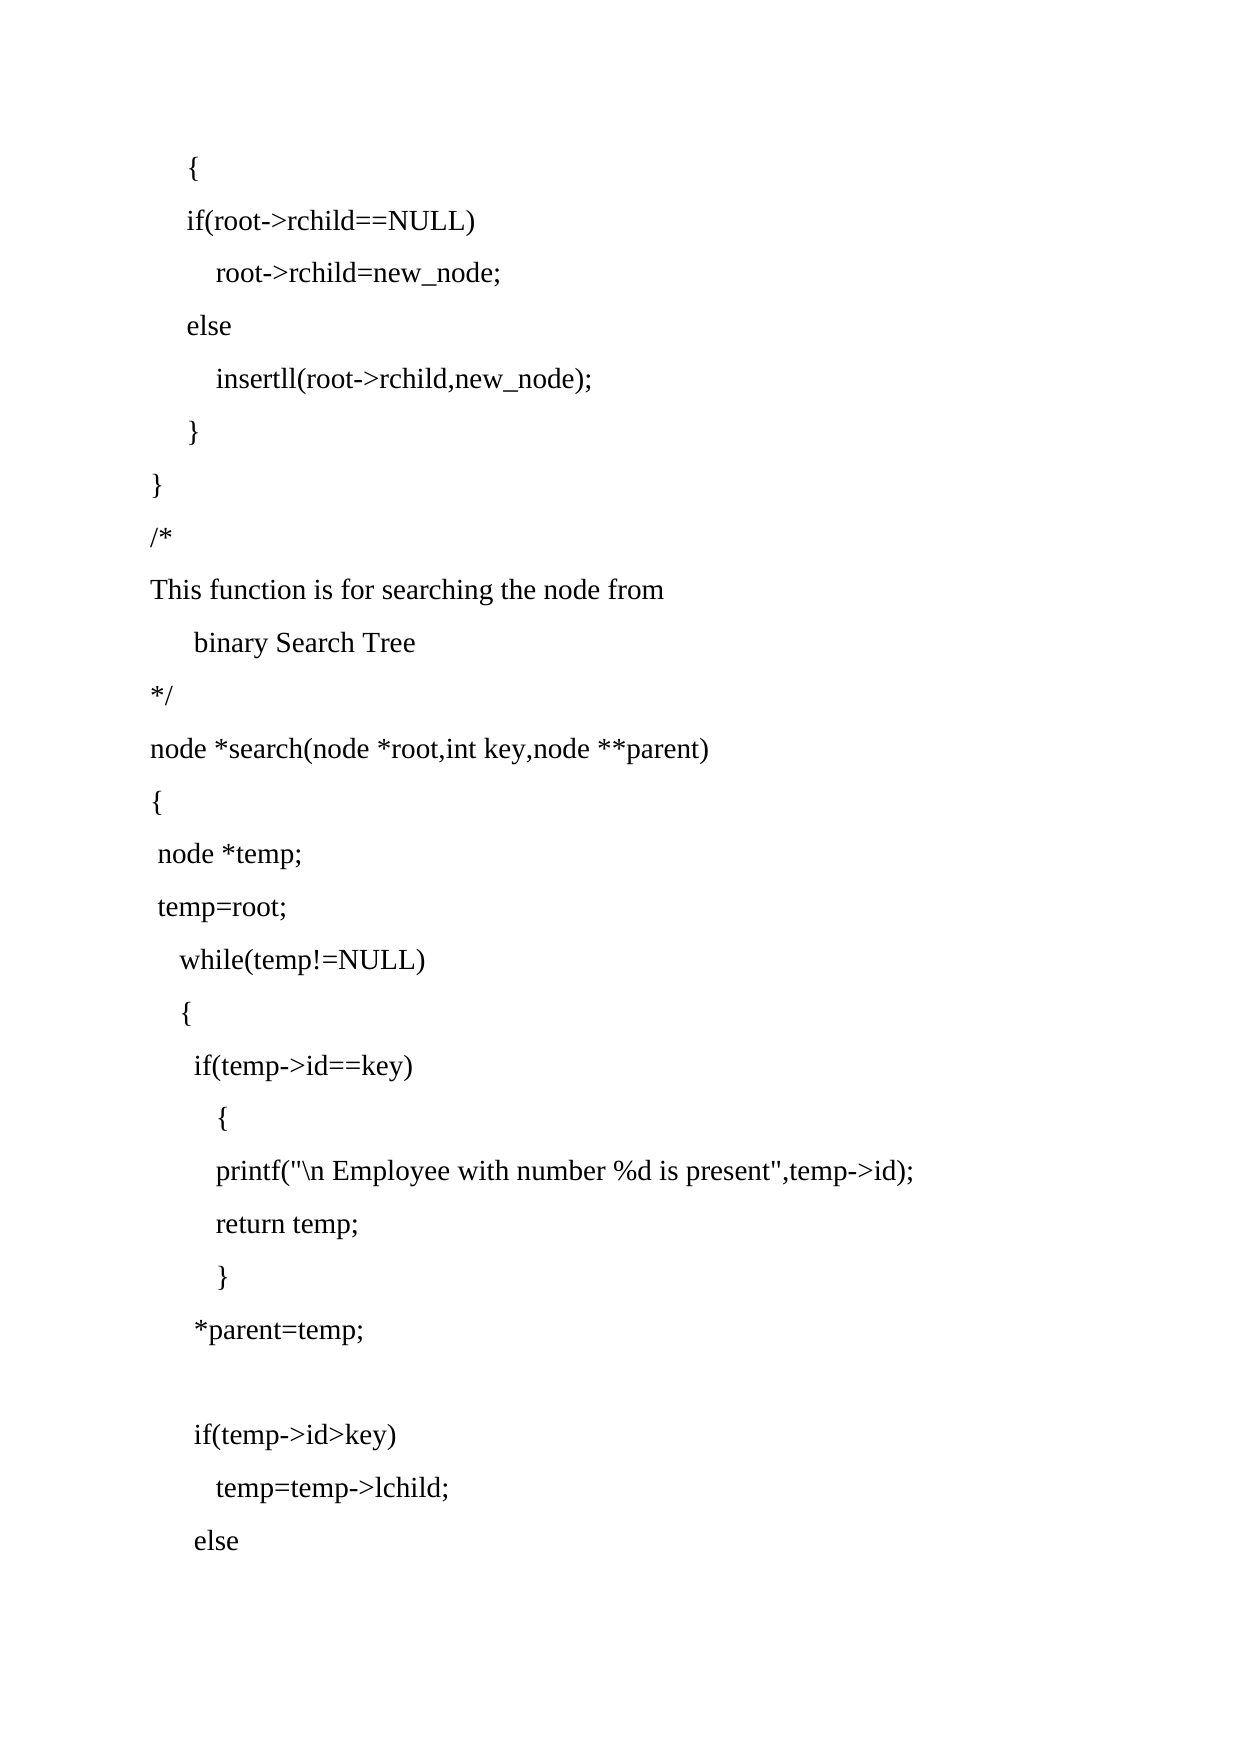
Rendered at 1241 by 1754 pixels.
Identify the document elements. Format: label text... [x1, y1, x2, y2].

text { [150, 1101, 1090, 1134]
text return temp; [150, 1206, 1090, 1240]
text if(temp->id>key) [150, 1417, 1090, 1451]
text temp=root; [150, 889, 1090, 923]
text } [150, 1259, 1090, 1293]
text *parent=temp; [150, 1312, 1090, 1345]
text { [150, 995, 1090, 1028]
text binary Search Tree [150, 625, 1090, 659]
text temp=temp->lchild; [150, 1470, 1090, 1504]
text */ [150, 678, 1090, 712]
text if(root->rchild==NULL) [150, 203, 1090, 236]
text else [150, 308, 1090, 342]
text { [150, 150, 1090, 183]
text insertll(root->rchild,new_node); [150, 361, 1090, 395]
text { [150, 784, 1090, 817]
text root->rchild=new_node; [150, 256, 1090, 289]
text if(temp->id==key) [150, 1048, 1090, 1081]
text while(temp!=NULL) [150, 942, 1090, 976]
text printf("\n Employee with number %d is present",temp->id); [150, 1153, 1090, 1187]
text This function is for searching the node from [150, 572, 1090, 606]
text else [150, 1523, 1090, 1557]
text node *search(node *root,int key,node **parent) [150, 731, 1090, 764]
text } [150, 467, 1090, 500]
text node *temp; [150, 837, 1090, 870]
text /* [150, 520, 1090, 553]
text } [150, 414, 1090, 448]
